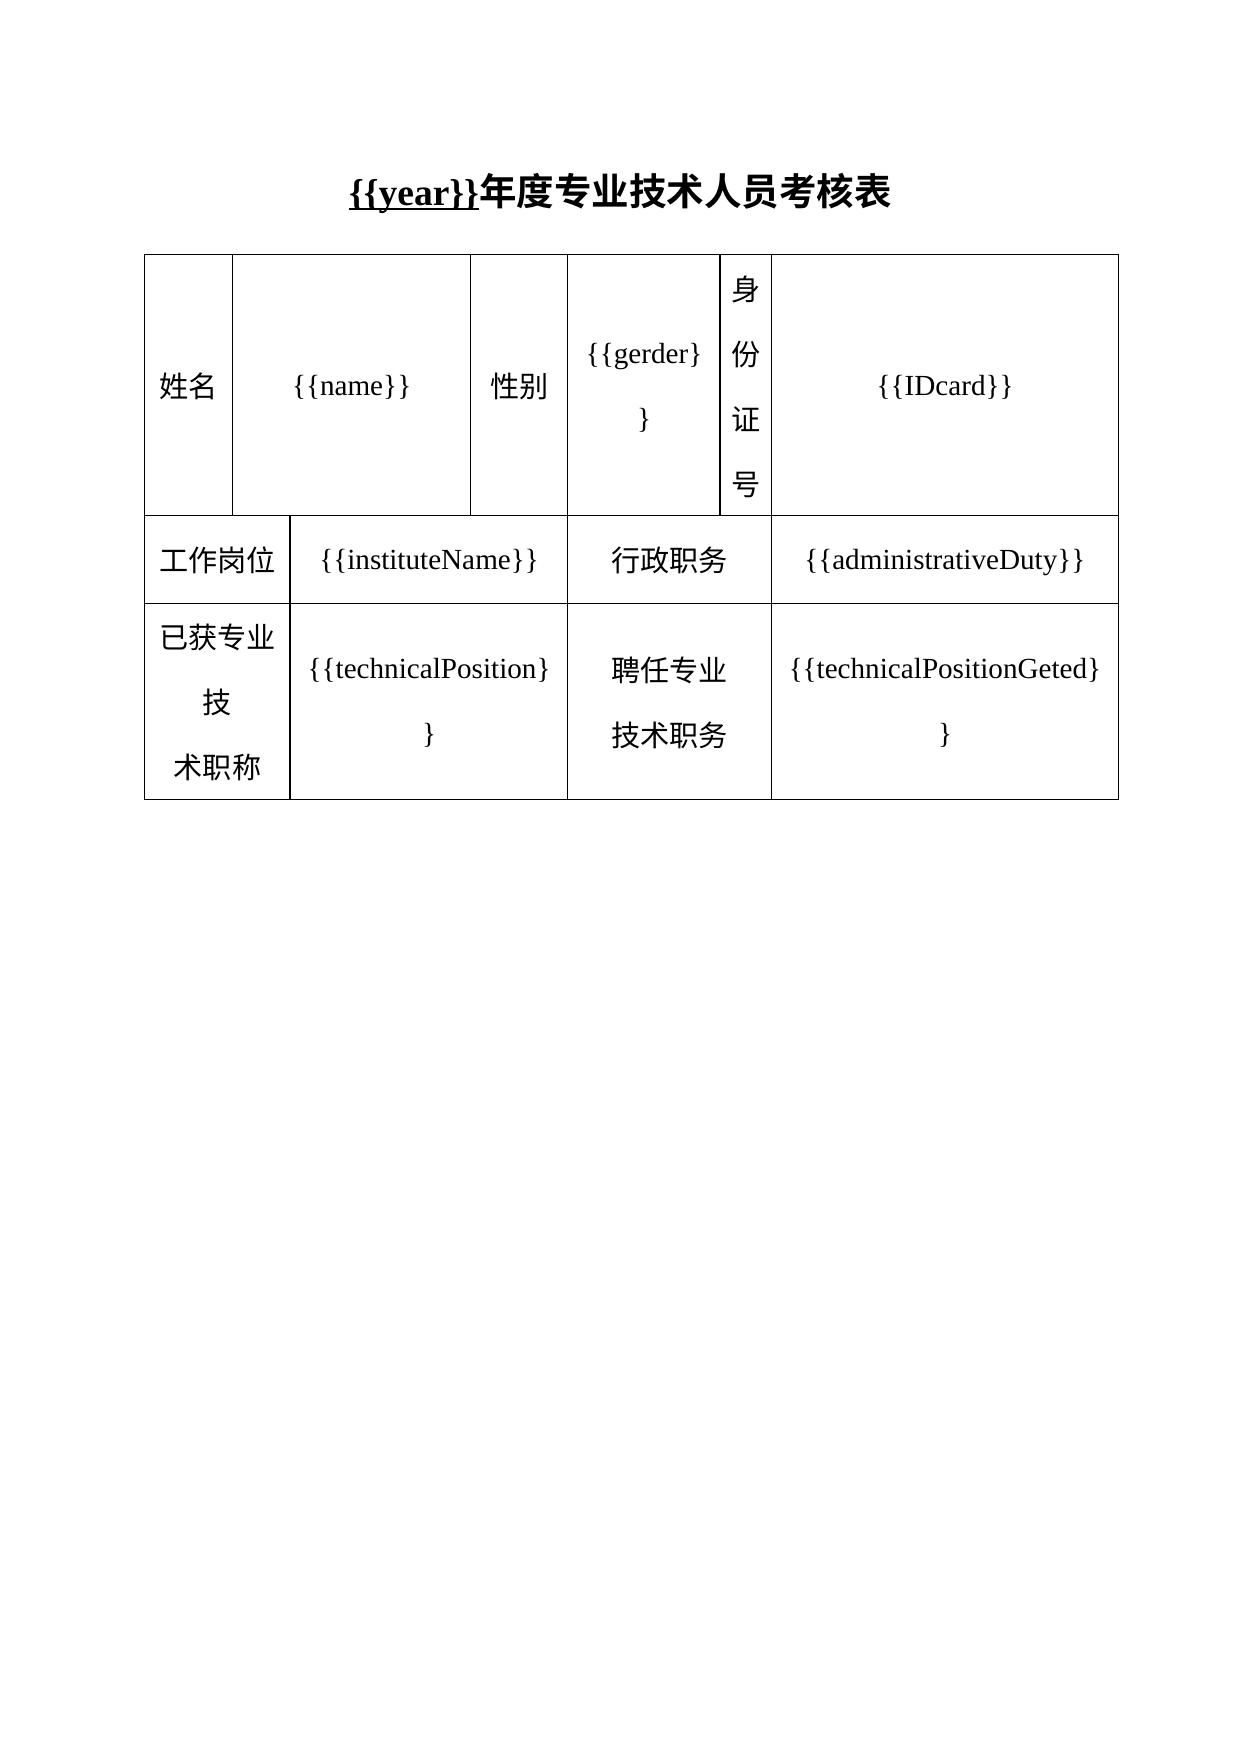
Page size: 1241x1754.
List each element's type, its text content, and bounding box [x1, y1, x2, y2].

table_header {{gerder}} [568, 255, 719, 515]
table_cell {{technicalPosition}} [291, 604, 567, 798]
table_cell 聘任专业 技术职务 [568, 604, 771, 798]
table_header 性别 [471, 255, 567, 515]
table_cell 已获专业技 术职称 [145, 604, 289, 798]
table_header {{IDcard}} [772, 255, 1118, 515]
table_header 身份证号 [721, 255, 771, 515]
table_cell {{instituteName}} [291, 516, 567, 602]
table_cell 工作岗位 [145, 516, 289, 602]
table_cell {{administrativeDuty}} [772, 516, 1118, 602]
table_header 姓名 [145, 255, 232, 515]
table_cell 行政职务 [568, 516, 771, 602]
table_header {{name}} [233, 255, 470, 515]
text {{year}}年度专业技术人员考核表 [165, 156, 1075, 221]
table_cell {{technicalPositionGeted}} [772, 604, 1118, 798]
